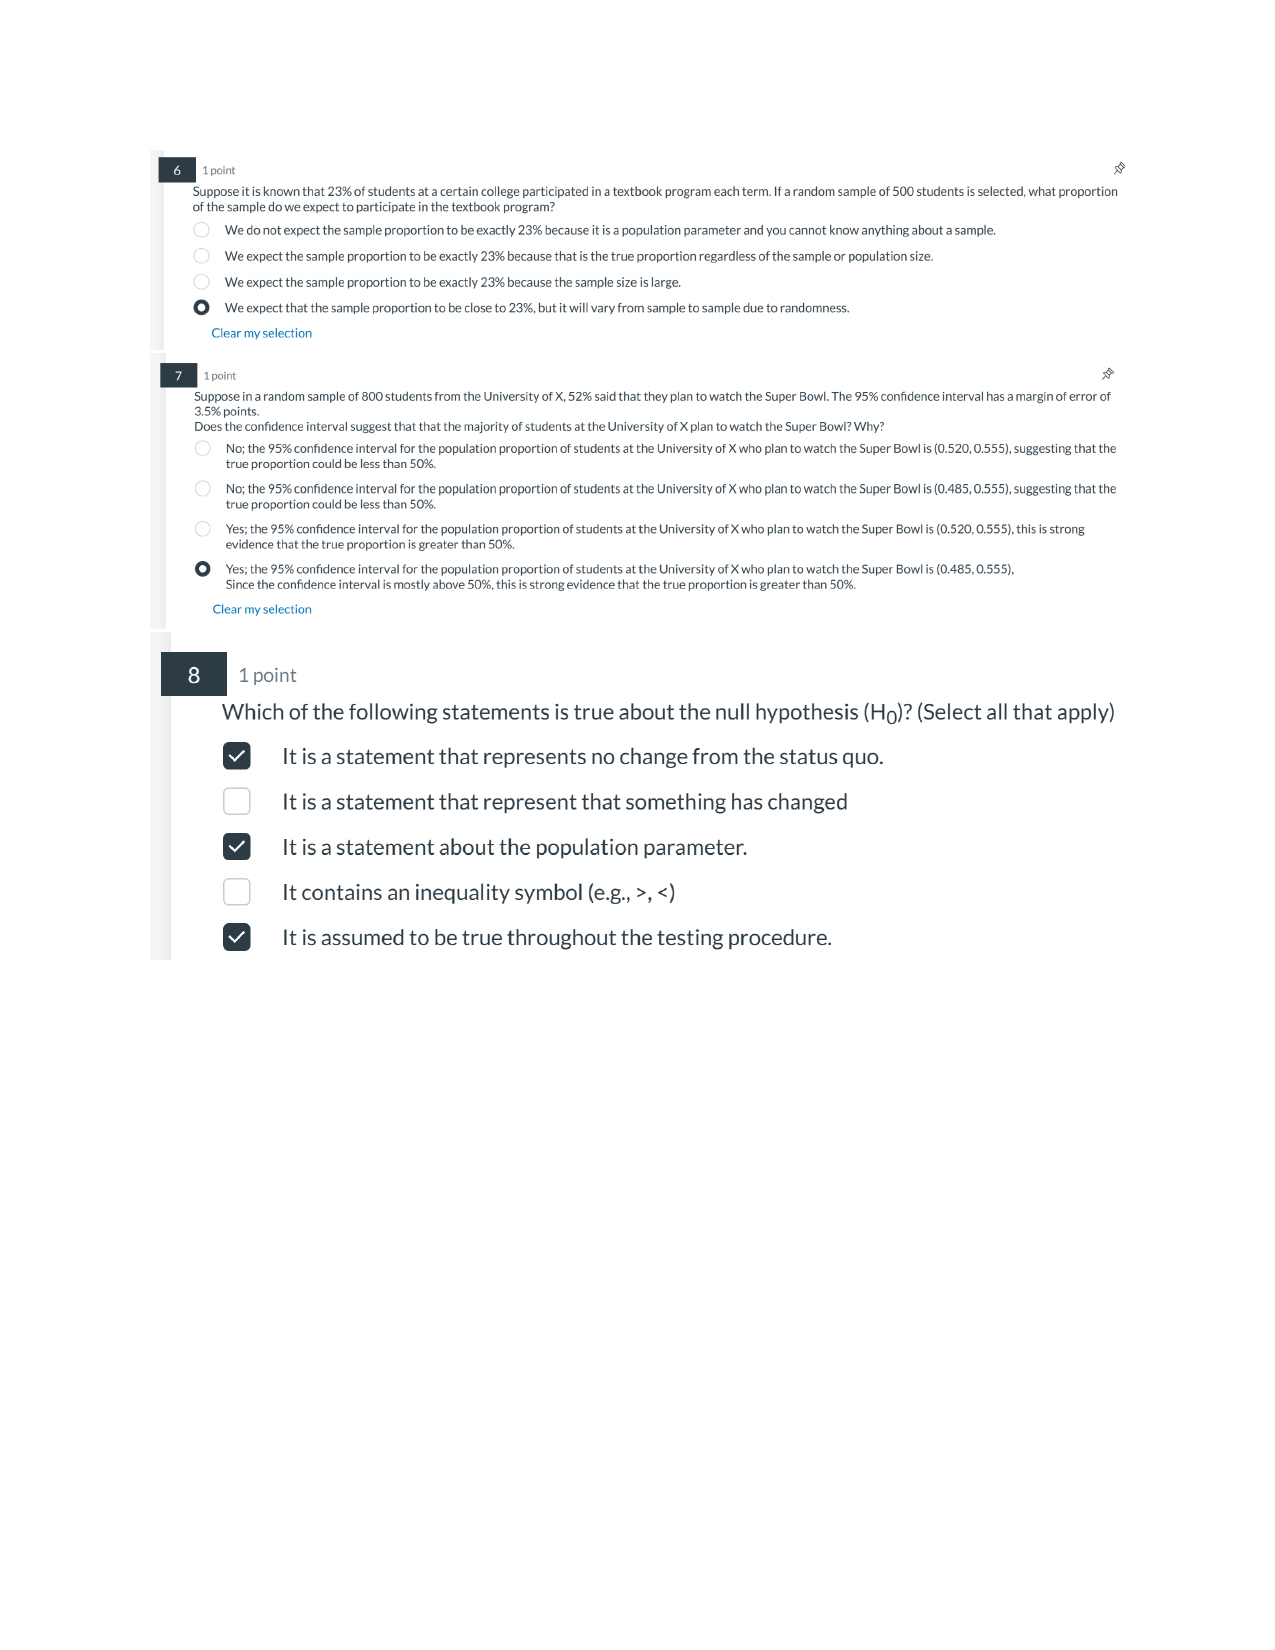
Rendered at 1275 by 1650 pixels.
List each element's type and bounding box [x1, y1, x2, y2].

picture [150, 632, 1125, 960]
picture [150, 353, 1125, 629]
picture [150, 150, 1125, 350]
